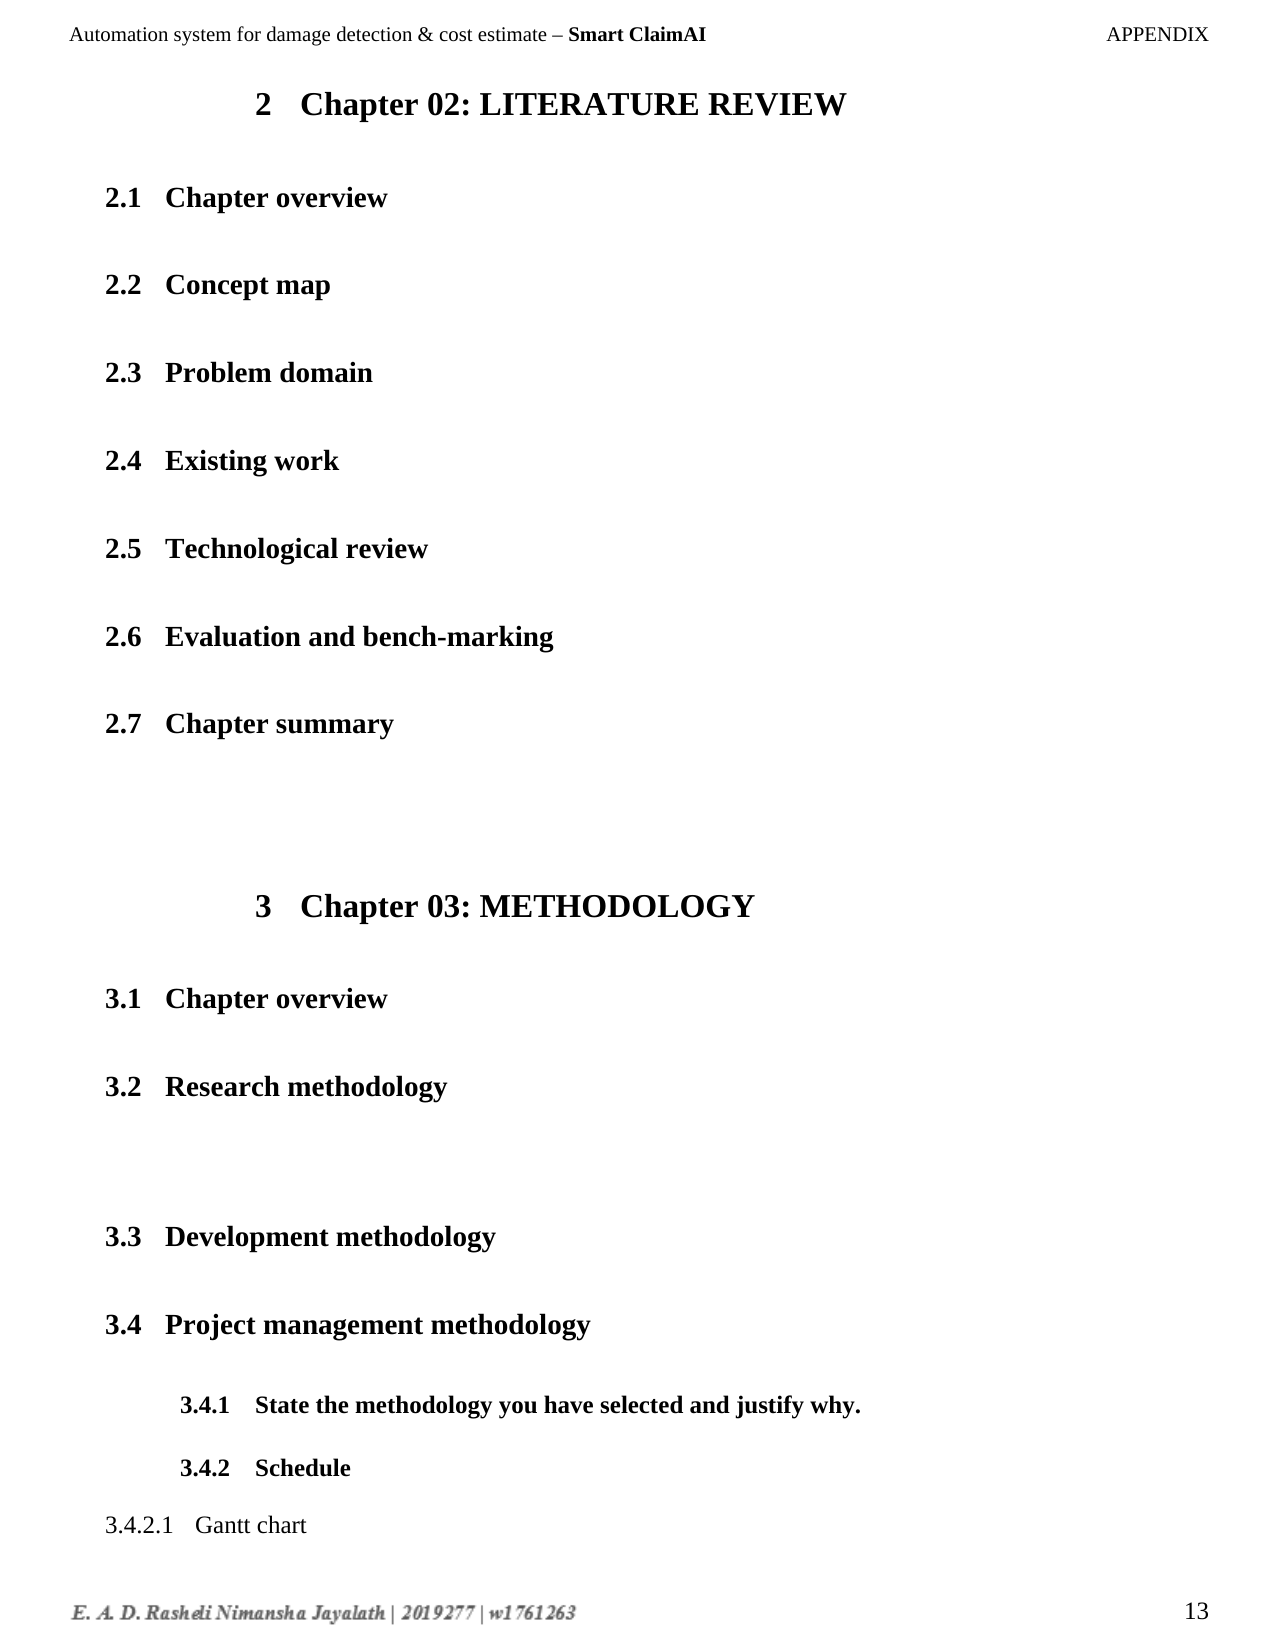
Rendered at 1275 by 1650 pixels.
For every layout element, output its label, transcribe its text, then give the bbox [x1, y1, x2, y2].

subtitle Evaluation and bench-marking [105, 619, 1170, 652]
subtitle Gantt chart [105, 1511, 1170, 1539]
subtitle Chapter summary [105, 707, 1170, 740]
subtitle Concept map [105, 267, 1170, 301]
subtitle Research methodology [105, 1069, 1170, 1103]
subtitle Project management methodology [105, 1307, 1170, 1340]
subtitle Chapter 02: LITERATURE REVIEW [255, 85, 1170, 123]
subtitle Existing work [105, 443, 1170, 477]
subtitle Chapter overview [105, 180, 1170, 213]
subtitle Schedule [180, 1453, 1170, 1481]
subtitle Chapter overview [105, 981, 1170, 1015]
subtitle Development methodology [105, 1219, 1170, 1253]
picture [68, 1596, 588, 1631]
subtitle Problem domain [105, 355, 1170, 389]
subtitle State the methodology you have selected and justify why. [180, 1391, 1170, 1419]
subtitle Technological review [105, 531, 1170, 564]
subtitle Chapter 03: METHODOLOGY [255, 886, 1170, 925]
